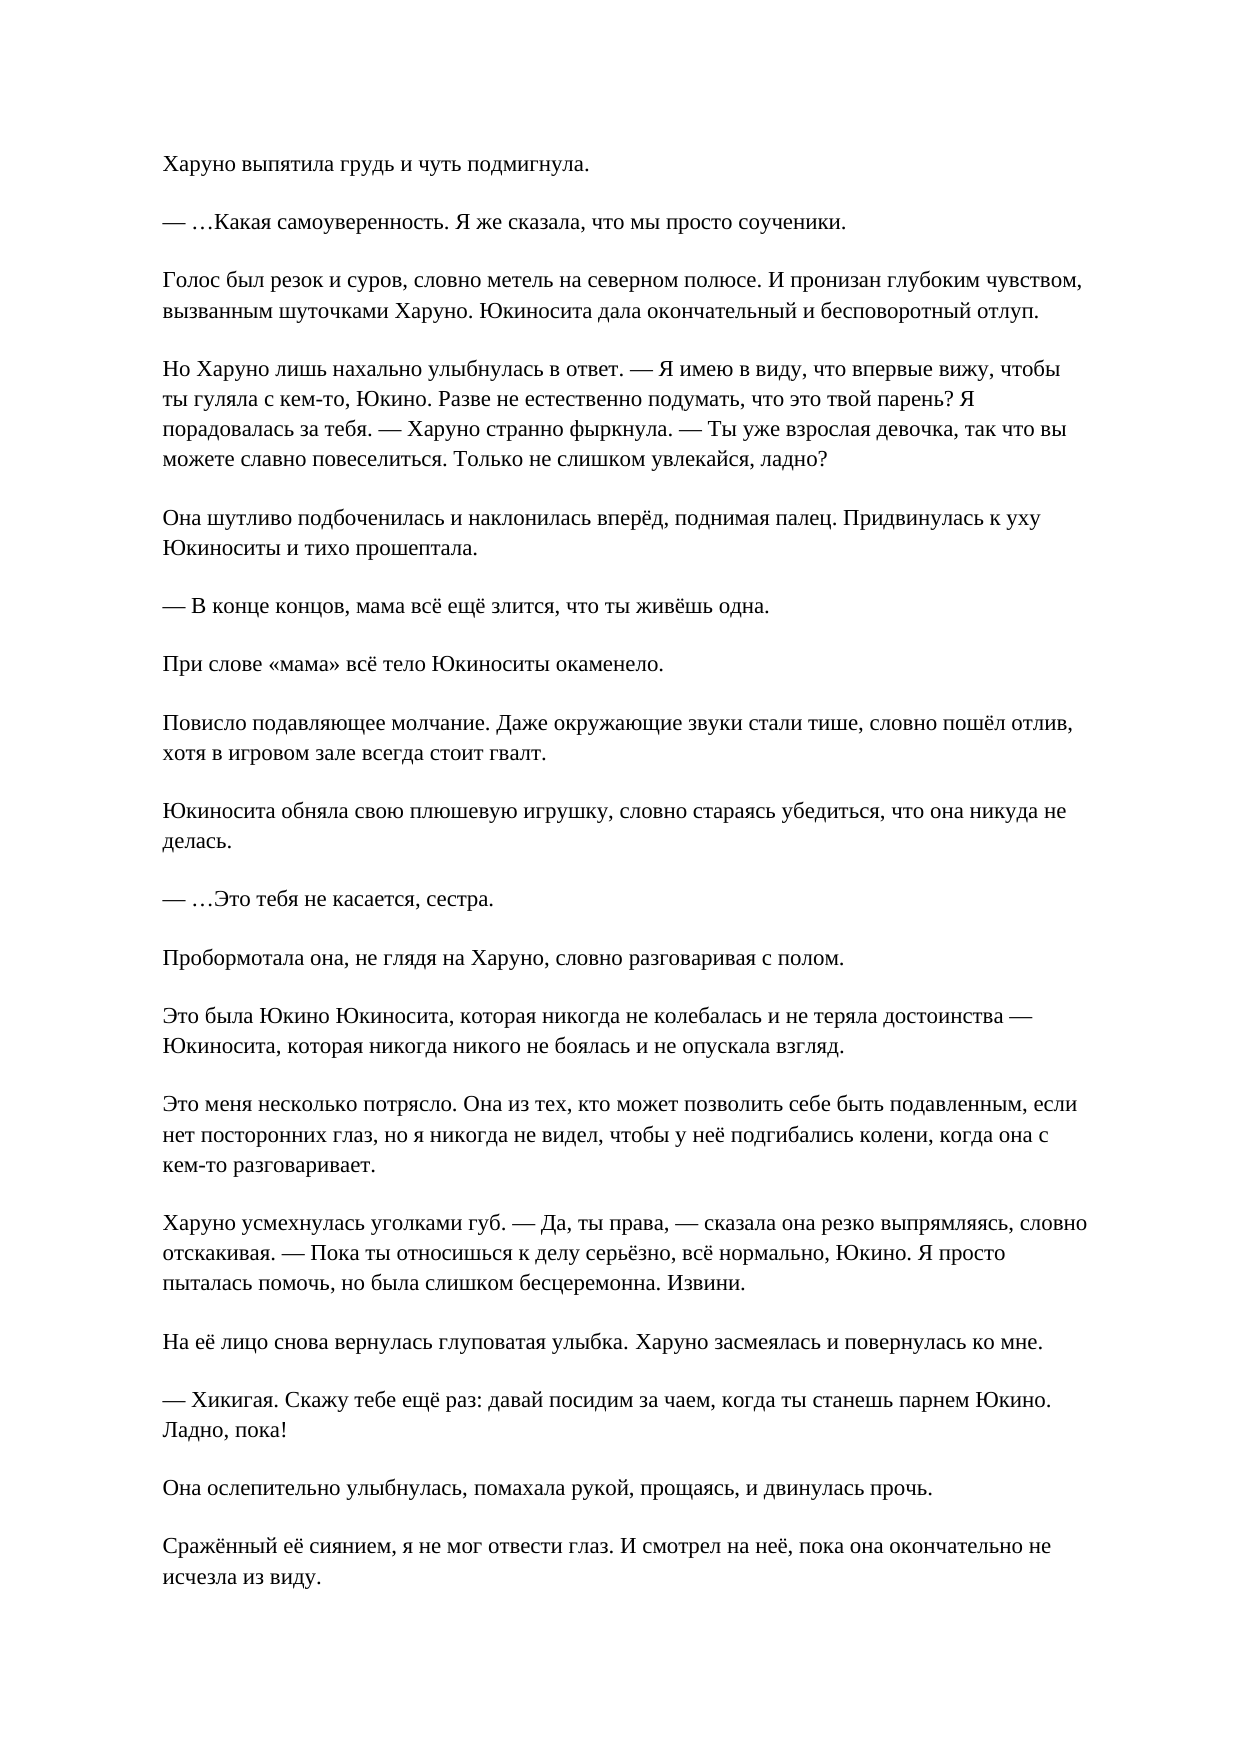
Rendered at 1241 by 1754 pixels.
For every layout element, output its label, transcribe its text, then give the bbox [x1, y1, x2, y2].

text Пробормотала она, не глядя на Харуно, словно разговаривая с полом. [162, 944, 1090, 970]
text — В конце концов, мама всё ещё злится, что ты живёшь одна. [162, 592, 1090, 618]
text Сражённый её сиянием, я не мог отвести глаз. И смотрел на неё, пока она окончательно не исчезла из виду. [162, 1533, 1090, 1589]
text Голос был резок и суров, словно метель на северном полюсе. И пронизан глубоким чувством, вызванным шуточками Харуно. Юкиносита дала окончательный и бесповоротный отлуп. [162, 266, 1090, 323]
text Она шутливо подбоченилась и наклонилась вперёд, поднимая палец. Придвинулась к уху Юкиноситы и тихо прошептала. [162, 504, 1090, 560]
text При слове «мама» всё тело Юкиноситы окаменело. [162, 650, 1090, 677]
text — …Какая самоуверенность. Я же сказала, что мы просто соученики. [162, 208, 1090, 234]
text Харуно усмехнулась уголками губ. — Да, ты права, — сказала она резко выпрямляясь, словно отскакивая. — Пока ты относишься к делу серьёзно, всё нормально, Юкино. Я просто пыталась помочь, но была слишком бесцеремонна. Извини. [162, 1209, 1090, 1296]
text На её лицо снова вернулась глуповатая улыбка. Харуно засмеялась и повернулась ко мне. [162, 1328, 1090, 1354]
text Но Харуно лишь нахально улыбнулась в ответ. — Я имею в виду, что впервые вижу, чтобы ты гуляла с кем-то, Юкино. Разве не естественно подумать, что это твой парень? Я порадовалась за тебя. — Харуно странно фыркнула. — Ты уже взрослая девочка, так что вы можете славно повеселиться. Только не слишком увлекайся, ладно? [162, 355, 1090, 472]
text Харуно выпятила грудь и чуть подмигнула. [162, 150, 1090, 176]
text — …Это тебя не касается, сестра. [162, 886, 1090, 912]
text Это меня несколько потрясло. Она из тех, кто может позволить себе быть подавленным, если нет посторонних глаз, но я никогда не видел, чтобы у неё подгибались колени, когда она с кем-то разговаривает. [162, 1090, 1090, 1177]
text Это была Юкино Юкиносита, которая никогда не колебалась и не теряла достоинства — Юкиносита, которая никогда никого не боялась и не опускала взгляд. [162, 1002, 1090, 1058]
text Повисло подавляющее молчание. Даже окружающие звуки стали тише, словно пошёл отлив, хотя в игровом зале всегда стоит гвалт. [162, 709, 1090, 765]
text — Хикигая. Скажу тебе ещё раз: давай посидим за чаем, когда ты станешь парнем Юкино. Ладно, пока! [162, 1386, 1090, 1442]
text Она ослепительно улыбнулась, помахала рукой, прощаясь, и двинулась прочь. [162, 1474, 1090, 1501]
text Юкиносита обняла свою плюшевую игрушку, словно стараясь убедиться, что она никуда не делась. [162, 797, 1090, 854]
